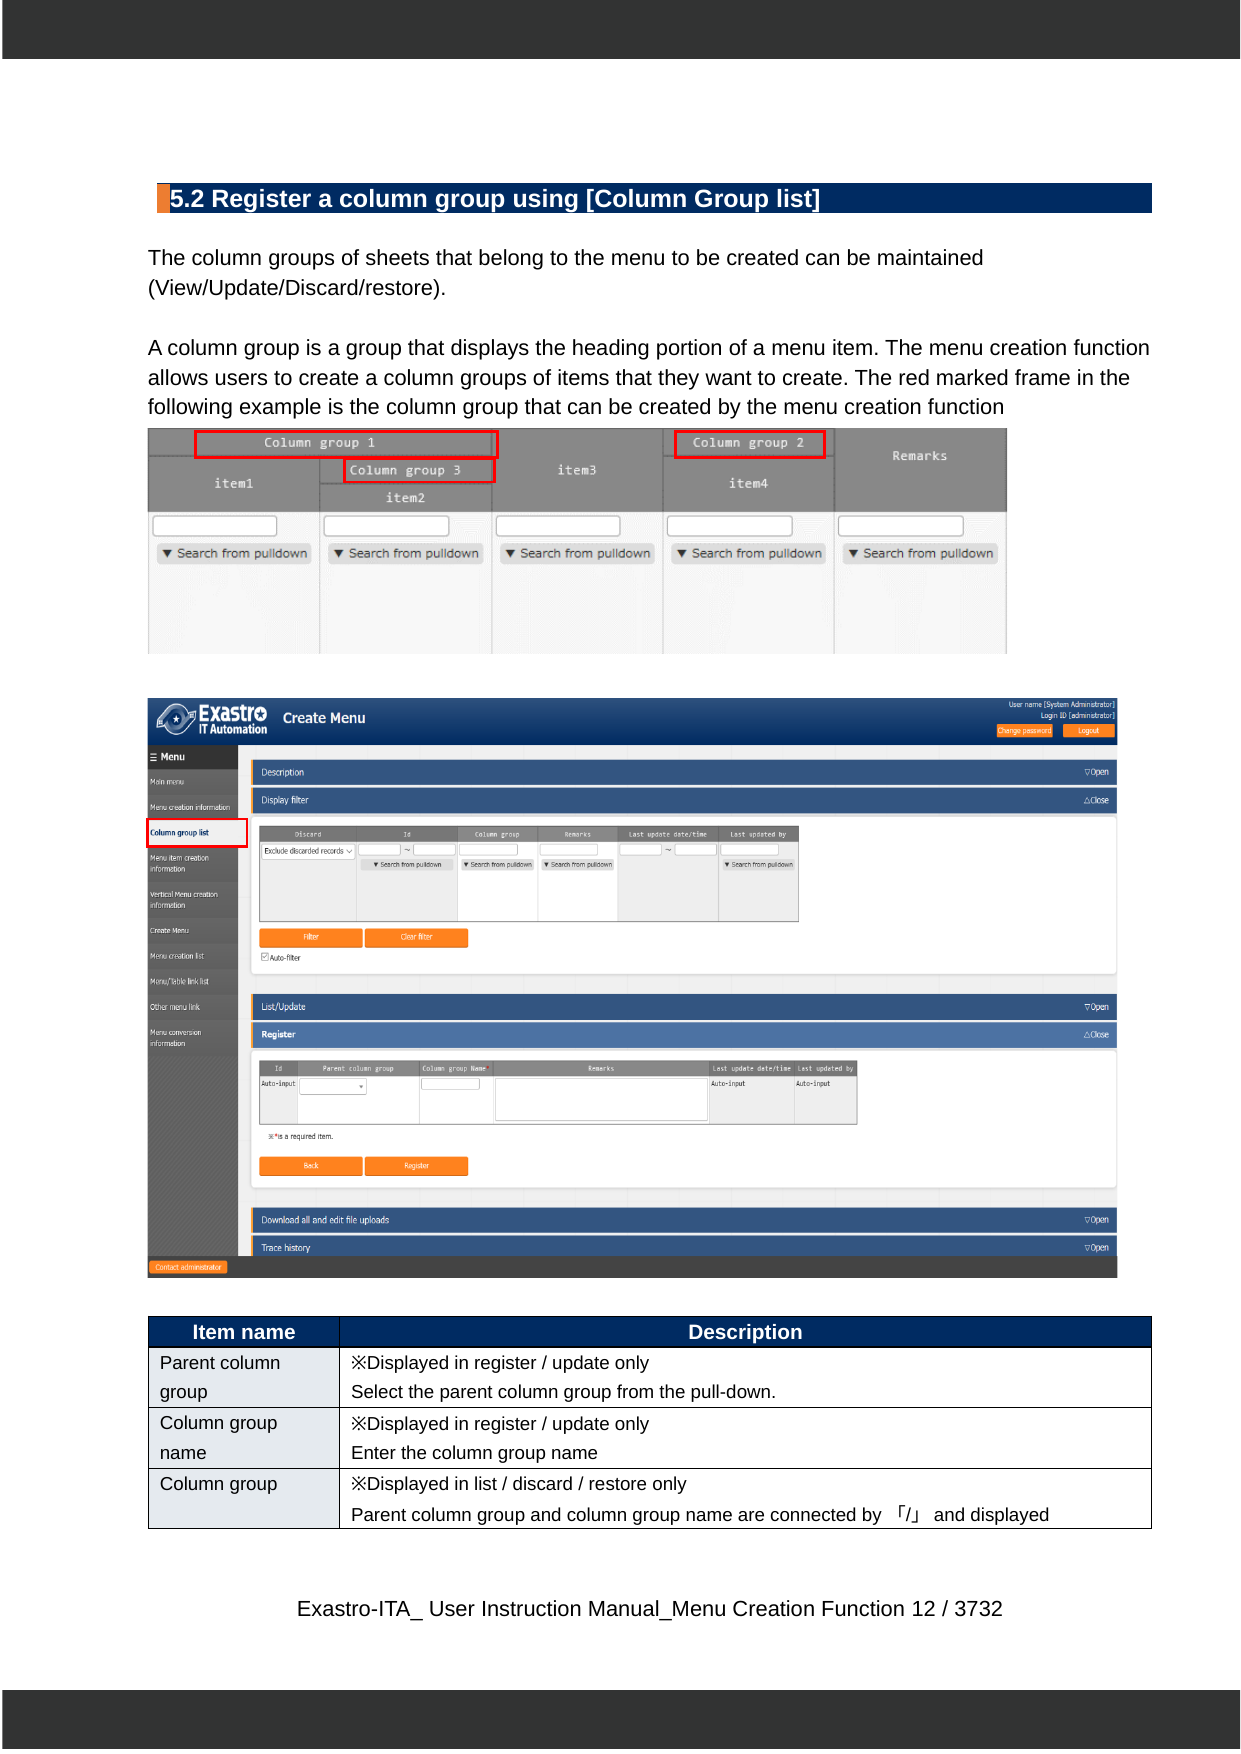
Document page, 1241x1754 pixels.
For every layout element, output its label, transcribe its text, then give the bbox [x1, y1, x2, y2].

picture [149, 820, 246, 845]
table_cell ※Displayed in register / update only Select the parent column group from the pull-down. [340, 1348, 1151, 1407]
table_header Description [340, 1317, 1151, 1346]
picture [147, 698, 1118, 1278]
table_cell Column group [149, 1469, 339, 1528]
table_header Item name [149, 1317, 339, 1346]
picture [2, 1690, 1241, 1749]
picture [147, 428, 1008, 654]
picture [2, 0, 1241, 59]
table_cell Column group name [149, 1408, 339, 1468]
subtitle 5.2 Register a column group using [Column Group list] [157, 183, 1152, 213]
text The column groups of sheets that belong to the menu to be created can be maintained (View/Update/Discard/restore). [148, 243, 1152, 303]
table_cell ※Displayed in register / update only Enter the column group name [340, 1408, 1151, 1468]
table_cell Parent column group [149, 1348, 339, 1407]
table_cell ※Displayed in list / discard / restore only Parent column group and column group name are connected by 「/」 and displayed [340, 1469, 1151, 1528]
